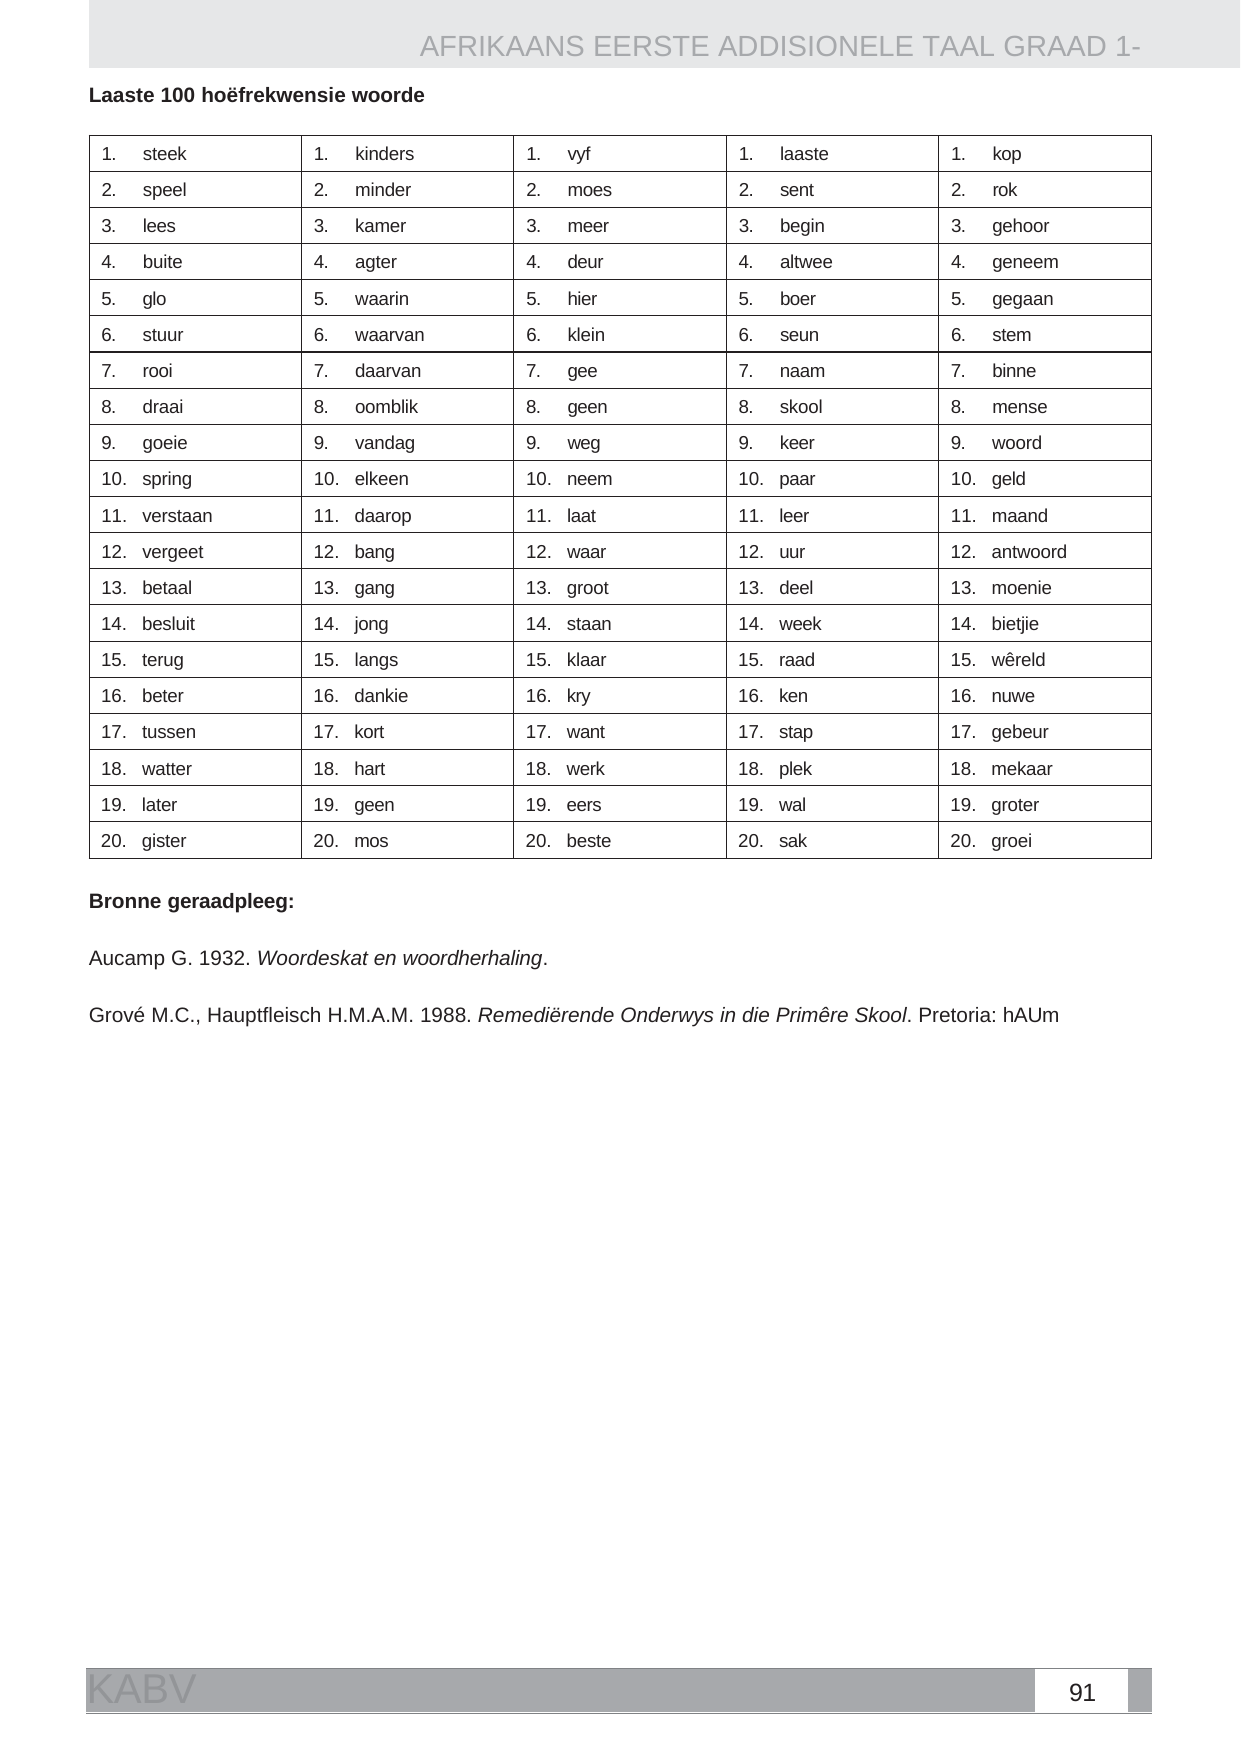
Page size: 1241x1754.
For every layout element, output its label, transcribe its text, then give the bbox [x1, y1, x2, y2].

table_cell 11. daarop [302, 497, 513, 532]
table_cell 4. geneem [939, 244, 1151, 279]
table_header 1. steek [90, 136, 301, 171]
table_cell 17. want [514, 714, 726, 749]
table_header 1. vyf [514, 136, 726, 171]
table_cell 16. beter [90, 678, 301, 713]
table_header 1. kinders [302, 136, 513, 171]
table_cell 5. boer [727, 280, 938, 315]
table_cell 5. waarin [302, 280, 513, 315]
table_cell 8. draai [90, 389, 301, 424]
table_cell 2. speel [90, 172, 301, 207]
table_cell 16. dankie [302, 678, 513, 713]
text Grové M.C., Hauptfleisch H.M.A.M. 1988. Remediërende Onderwys in die Primêre Skool. Pretoria: hAUm [88, 1003, 1165, 1027]
table_cell 15. terug [90, 642, 301, 677]
table_cell 16. kry [514, 678, 726, 713]
table_cell 11. leer [727, 497, 938, 532]
table_cell 7. naam [727, 353, 938, 387]
table_cell 15. klaar [514, 642, 726, 677]
table_cell 14. bietjie [939, 605, 1151, 641]
table_cell 13. betaal [90, 569, 301, 604]
table_cell 20. groei [939, 822, 1151, 857]
table_cell 10. paar [727, 461, 938, 496]
table_cell 3. kamer [302, 208, 513, 243]
table_cell 16. nuwe [939, 678, 1151, 713]
table_cell 9. keer [727, 425, 938, 460]
table_cell 7. daarvan [302, 353, 513, 387]
table_cell 20. sak [727, 822, 938, 857]
table_cell 17. gebeur [939, 714, 1151, 749]
table_cell 5. glo [90, 280, 301, 315]
table_cell 3. gehoor [939, 208, 1151, 243]
table_cell 4. deur [514, 244, 726, 279]
table_cell 9. vandag [302, 425, 513, 460]
table_cell 7. rooi [90, 353, 301, 387]
table_cell 7. binne [939, 353, 1151, 387]
table_cell 8. mense [939, 389, 1151, 424]
table_cell 10. elkeen [302, 461, 513, 496]
table_cell 12. bang [302, 533, 513, 568]
table_cell 9. weg [514, 425, 726, 460]
table_cell 6. waarvan [302, 316, 513, 351]
table_cell 10. spring [90, 461, 301, 496]
table_cell 3. lees [90, 208, 301, 243]
table_cell 17. stap [727, 714, 938, 749]
table_cell 2. moes [514, 172, 726, 207]
table_cell 4. agter [302, 244, 513, 279]
table_cell 16. ken [727, 678, 938, 713]
table_cell 4. altwee [727, 244, 938, 279]
table_cell 14. jong [302, 605, 513, 641]
table_cell 12. waar [514, 533, 726, 568]
table_cell 10. neem [514, 461, 726, 496]
table_cell 6. stem [939, 316, 1151, 351]
table_cell 15. raad [727, 642, 938, 677]
table_cell 18. hart [302, 750, 513, 785]
table_cell 5. hier [514, 280, 726, 315]
table_cell 11. verstaan [90, 497, 301, 532]
table_cell 7. gee [514, 353, 726, 387]
table_cell 8. oomblik [302, 389, 513, 424]
table_cell 10. geld [939, 461, 1151, 496]
table_cell 4. buite [90, 244, 301, 279]
table_cell 6. stuur [90, 316, 301, 351]
table_cell 12. antwoord [939, 533, 1151, 568]
table_cell 18. plek [727, 750, 938, 785]
table_cell 19. eers [514, 786, 726, 821]
table_cell 19. later [90, 786, 301, 821]
table_header 1. kop [939, 136, 1151, 171]
table_cell 14. besluit [90, 605, 301, 641]
text Laaste 100 hoëfrekwensie woorde [88, 83, 1165, 107]
table_cell 19. geen [302, 786, 513, 821]
table_cell 20. gister [90, 822, 301, 857]
table_cell 18. watter [90, 750, 301, 785]
table_cell 19. wal [727, 786, 938, 821]
table_cell 13. moenie [939, 569, 1151, 604]
table_cell 19. groter [939, 786, 1151, 821]
table_header 1. laaste [727, 136, 938, 171]
table_cell 20. beste [514, 822, 726, 857]
table_cell 3. meer [514, 208, 726, 243]
table_cell 9. goeie [90, 425, 301, 460]
table_cell 17. tussen [90, 714, 301, 749]
table_cell 2. rok [939, 172, 1151, 207]
table_cell 14. week [727, 605, 938, 641]
table_cell 15. langs [302, 642, 513, 677]
table_cell 17. kort [302, 714, 513, 749]
table_cell 5. gegaan [939, 280, 1151, 315]
table_cell 8. geen [514, 389, 726, 424]
table_cell 2. minder [302, 172, 513, 207]
table_cell 2. sent [727, 172, 938, 207]
table_cell 13. gang [302, 569, 513, 604]
table_cell 12. vergeet [90, 533, 301, 568]
table_cell 15. wêreld [939, 642, 1151, 677]
table_cell 18. mekaar [939, 750, 1151, 785]
table_cell 12. uur [727, 533, 938, 568]
table_cell 18. werk [514, 750, 726, 785]
table_cell 3. begin [727, 208, 938, 243]
table_cell 20. mos [302, 822, 513, 857]
table_cell 13. deel [727, 569, 938, 604]
table_cell 6. seun [727, 316, 938, 351]
table_cell 9. woord [939, 425, 1151, 460]
table_cell 6. klein [514, 316, 726, 351]
table_cell 14. staan [514, 605, 726, 641]
table_cell 8. skool [727, 389, 938, 424]
table_cell 11. laat [514, 497, 726, 532]
table_cell 13. groot [514, 569, 726, 604]
text Bronne geraadpleeg: [88, 889, 1165, 913]
text Aucamp G. 1932. Woordeskat en woordherhaling. [88, 946, 1165, 970]
table_cell 11. maand [939, 497, 1151, 532]
